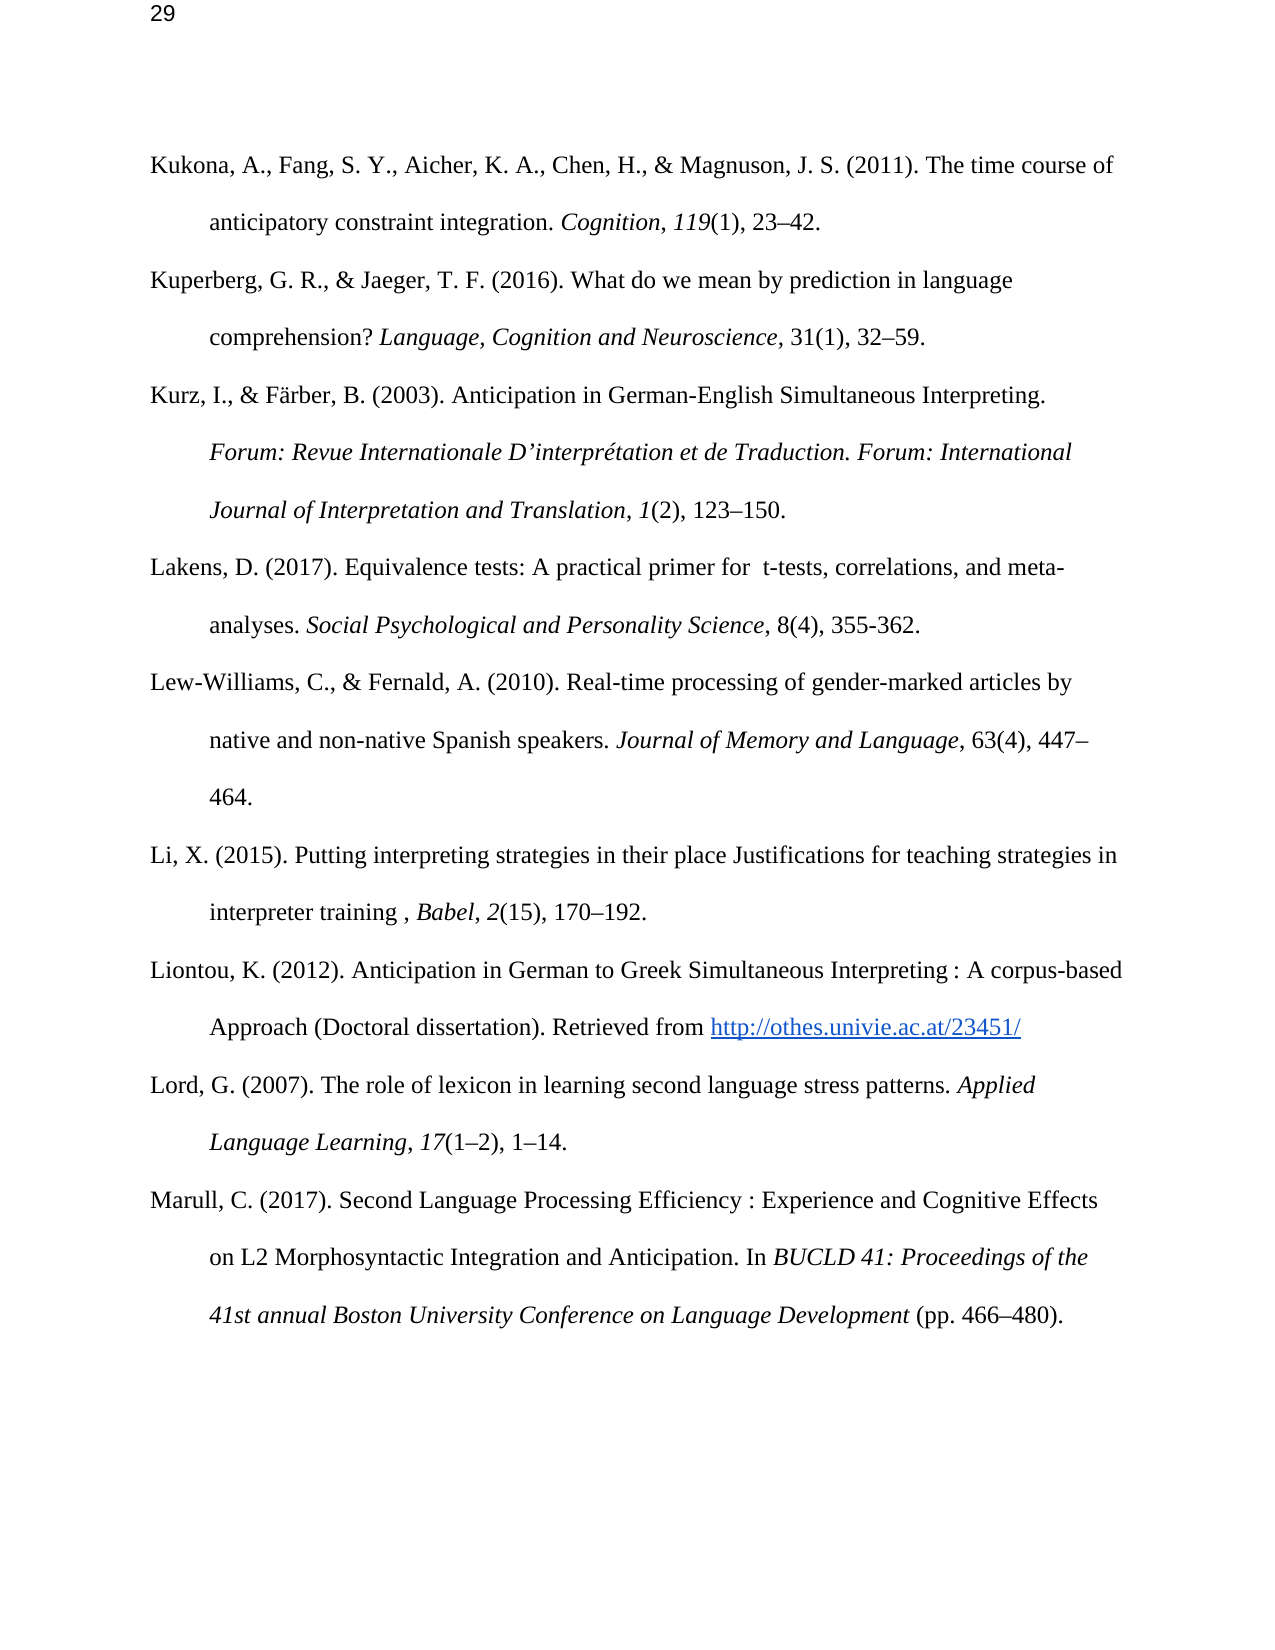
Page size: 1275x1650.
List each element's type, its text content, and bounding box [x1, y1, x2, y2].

text Kuperberg, G. R., & Jaeger, T. F. (2016). What do we mean by prediction in language comprehension? Language, Cognition and Neuroscience, 31(1), 32–59. [150, 265, 1125, 351]
text Lord, G. (2007). The role of lexicon in learning second language stress patterns. Applied Language Learning, 17(1–2), 1–14. [150, 1070, 1125, 1156]
text Lakens, D. (2017). Equivalence tests: A practical primer for t-tests, correlations, and meta-analyses. Social Psychological and Personality Science, 8(4), 355-362. [150, 552, 1125, 639]
text Kurz, I., & Färber, B. (2003). Anticipation in German-English Simultaneous Interpreting. Forum: Revue Internationale D’interprétation et de Traduction. Forum: International Journal of Interpretation and Translation, 1(2), 123–150. [150, 380, 1125, 524]
text Liontou, K. (2012). Anticipation in German to Greek Simultaneous Interpreting : A corpus-based Approach (Doctoral dissertation). Retrieved from http://othes.univie.ac.at/23451/ [150, 955, 1125, 1041]
text Li, X. (2015). Putting interpreting strategies in their place Justifications for teaching strategies in interpreter training , Babel, 2(15), 170–192. [150, 840, 1125, 926]
text Lew-Williams, C., & Fernald, A. (2010). Real-time processing of gender-marked articles by native and non-native Spanish speakers. Journal of Memory and Language, 63(4), 447–464. [150, 667, 1125, 811]
text Marull, C. (2017). Second Language Processing Efficiency : Experience and Cognitive Effects on L2 Morphosyntactic Integration and Anticipation. In BUCLD 41: Proceedings of the 41st annual Boston University Conference on Language Development (pp. 466–480). [150, 1185, 1125, 1329]
text Kukona, A., Fang, S. Y., Aicher, K. A., Chen, H., & Magnuson, J. S. (2011). The time course of anticipatory constraint integration. Cognition, 119(1), 23–42. [150, 150, 1125, 236]
